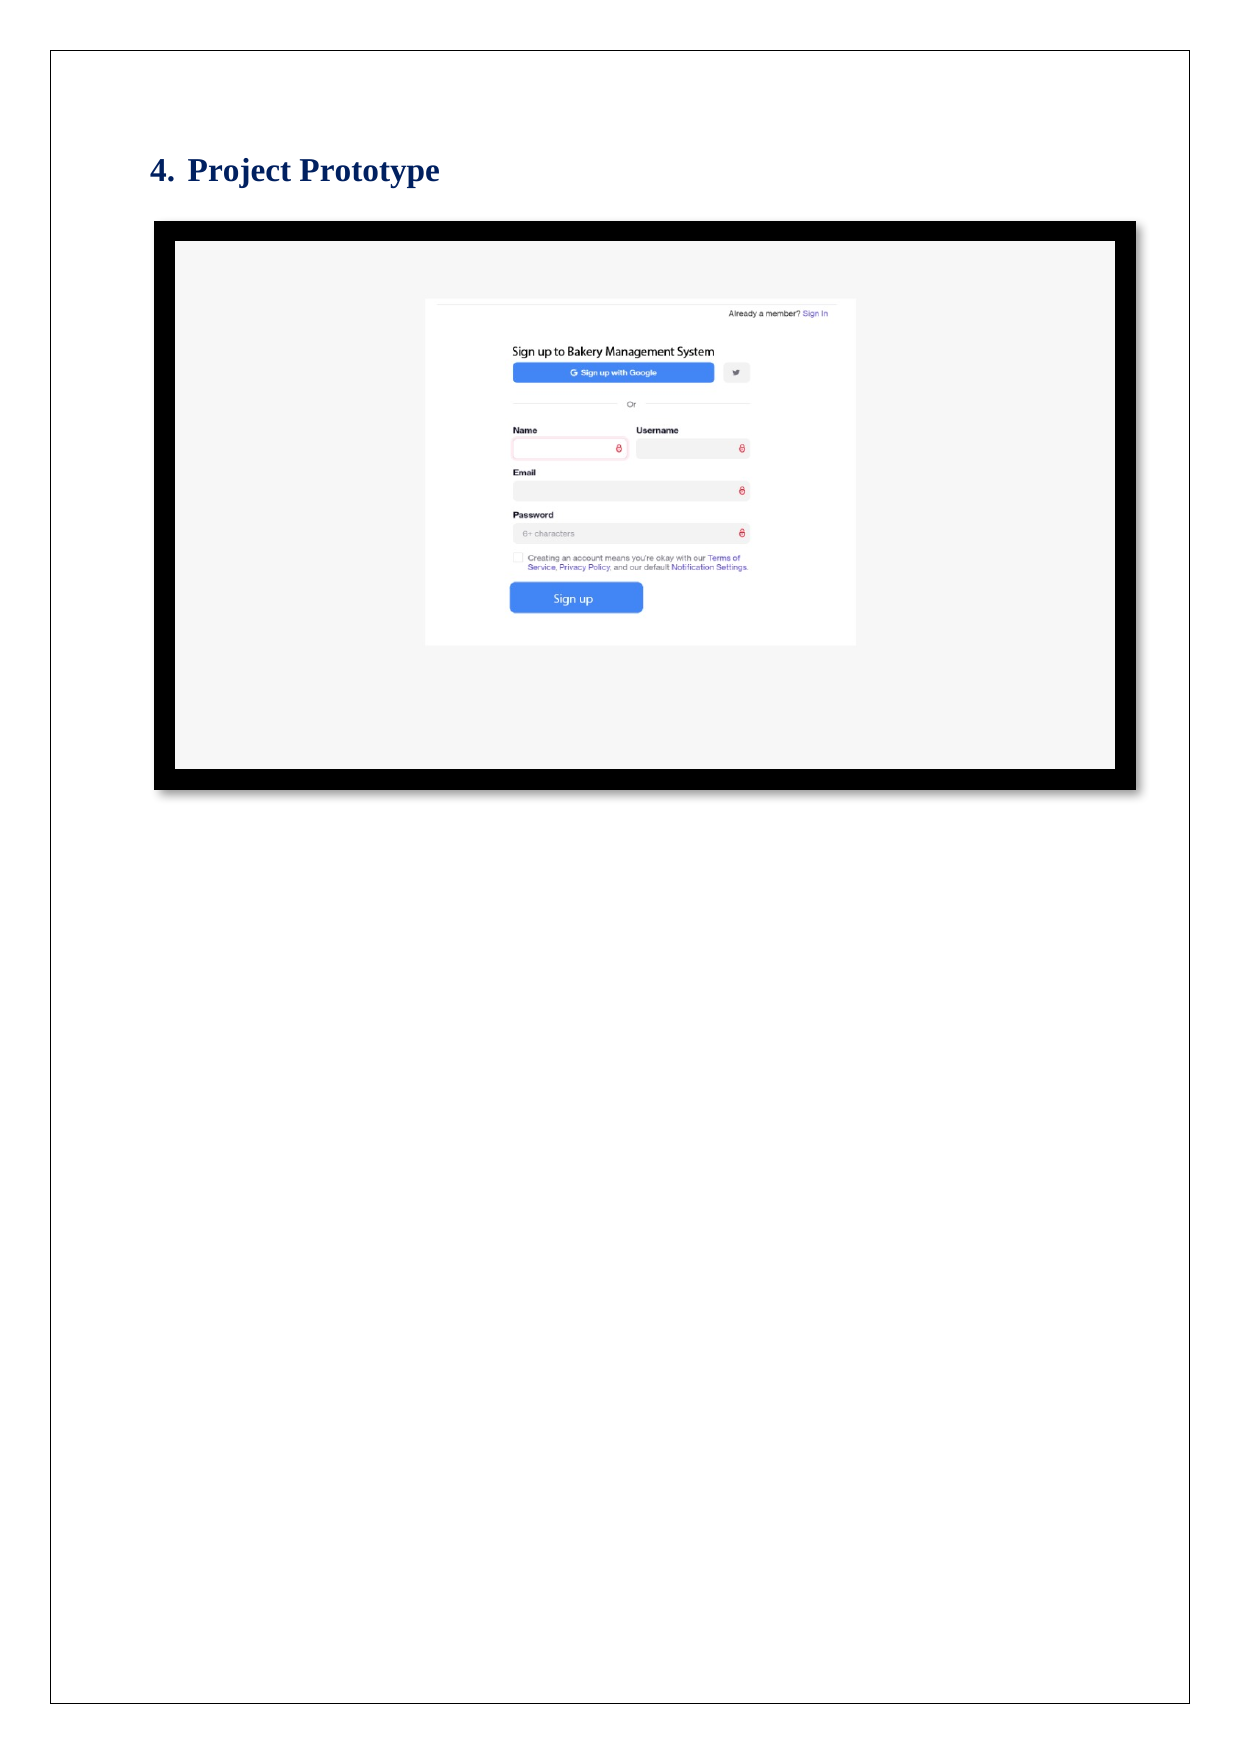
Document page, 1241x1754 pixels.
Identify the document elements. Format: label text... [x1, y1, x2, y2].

subtitle Project Prototype [150, 150, 1090, 188]
picture [175, 241, 1115, 769]
